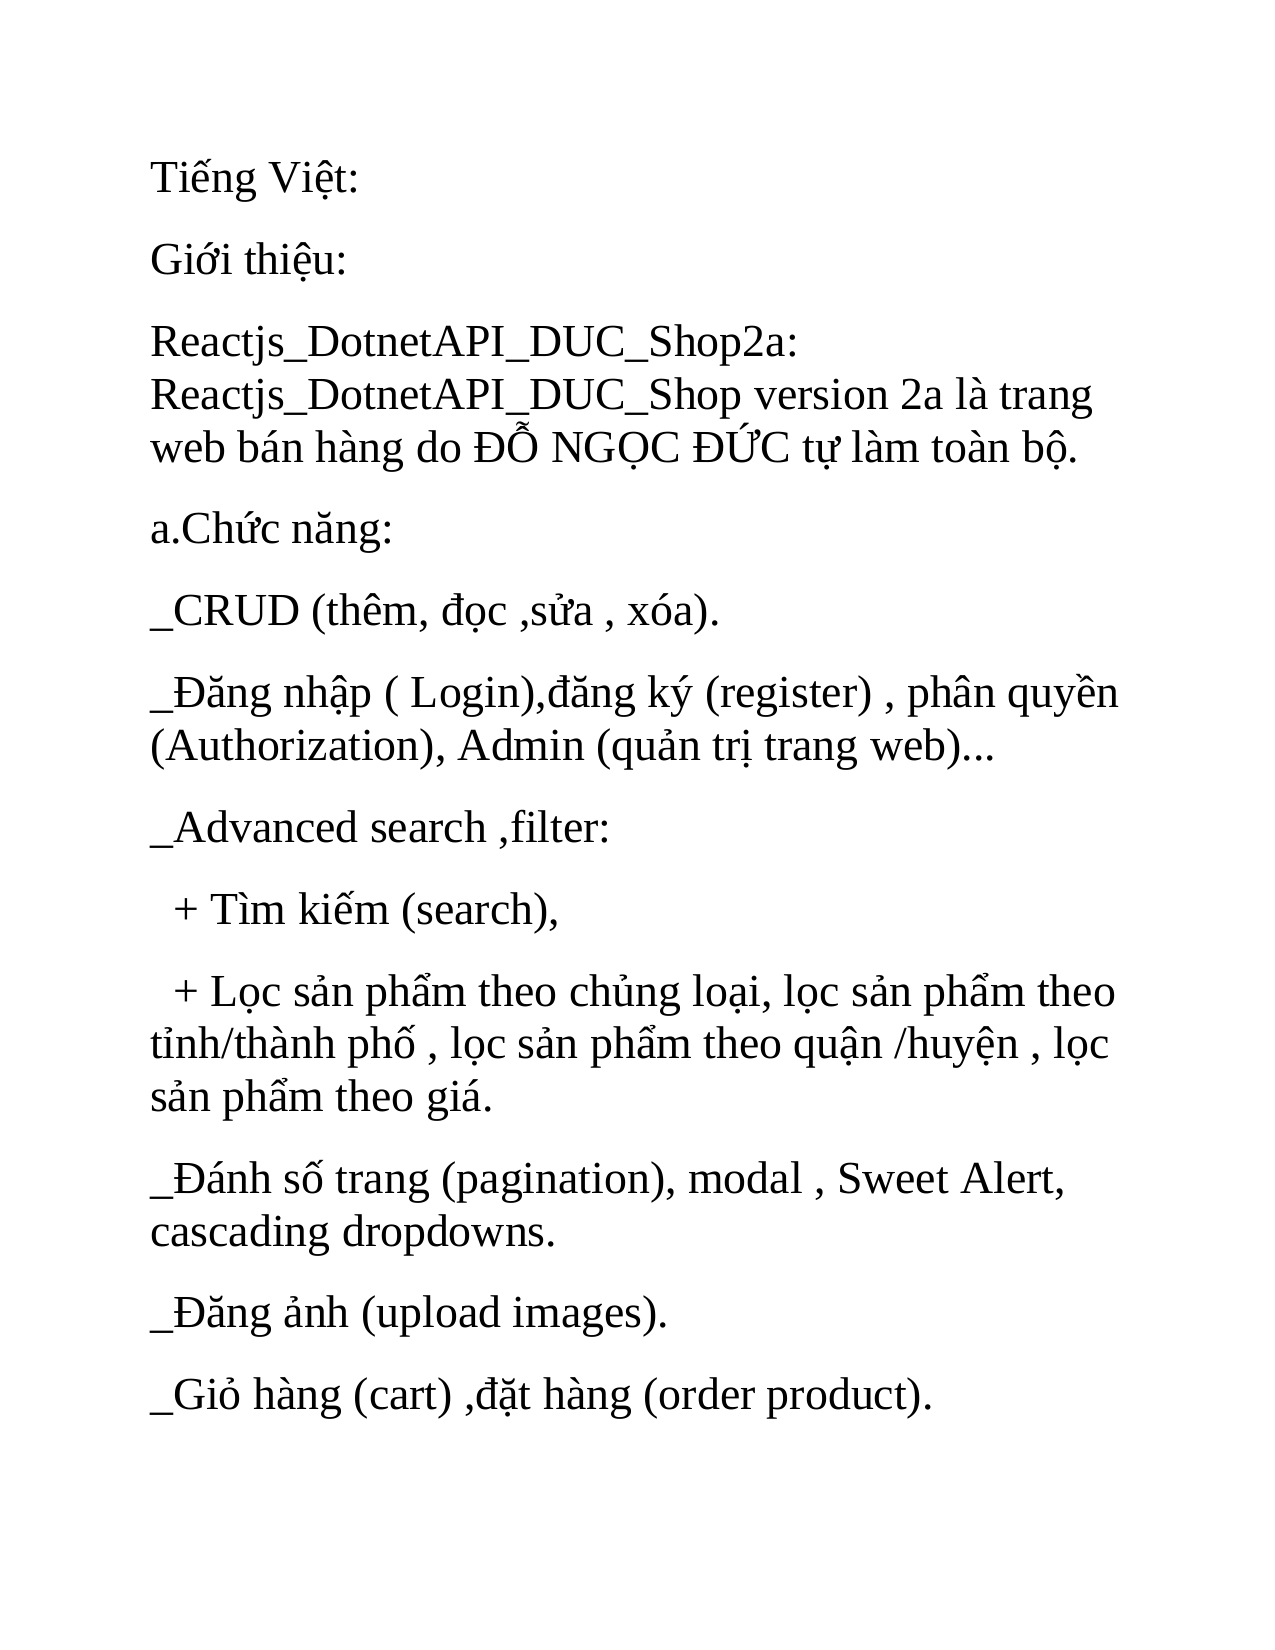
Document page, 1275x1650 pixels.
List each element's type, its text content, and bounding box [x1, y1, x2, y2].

text a.Chức năng: [150, 501, 1125, 554]
text _Giỏ hàng (cart) ,đặt hàng (order product). [150, 1367, 1125, 1419]
text Tiếng Việt: [150, 150, 1125, 203]
text _CRUD (thêm, đọc ,sửa , xóa). [150, 583, 1125, 636]
text + Tìm kiếm (search), [150, 881, 1125, 934]
text Reactjs_DotnetAPI_DUC_Shop2a: Reactjs_DotnetAPI_DUC_Shop version 2a là trang web bán hàng do ĐỖ NGỌC ĐỨC tự làm toàn bộ. [150, 314, 1125, 472]
text _Đánh số trang (pagination), modal , Sweet Alert, cascading dropdowns. [150, 1150, 1125, 1256]
text Giới thiệu: [150, 232, 1125, 284]
text _Advanced search ,filter: [150, 799, 1125, 852]
text _Đăng ảnh (upload images). [150, 1285, 1125, 1338]
text _Đăng nhập ( Login),đăng ký (register) , phân quyền (Authorization), Admin (quản trị trang web)... [150, 665, 1125, 770]
text + Lọc sản phẩm theo chủng loại, lọc sản phẩm theo tỉnh/thành phố , lọc sản phẩm theo quận /huyện , lọc sản phẩm theo giá. [150, 963, 1125, 1121]
